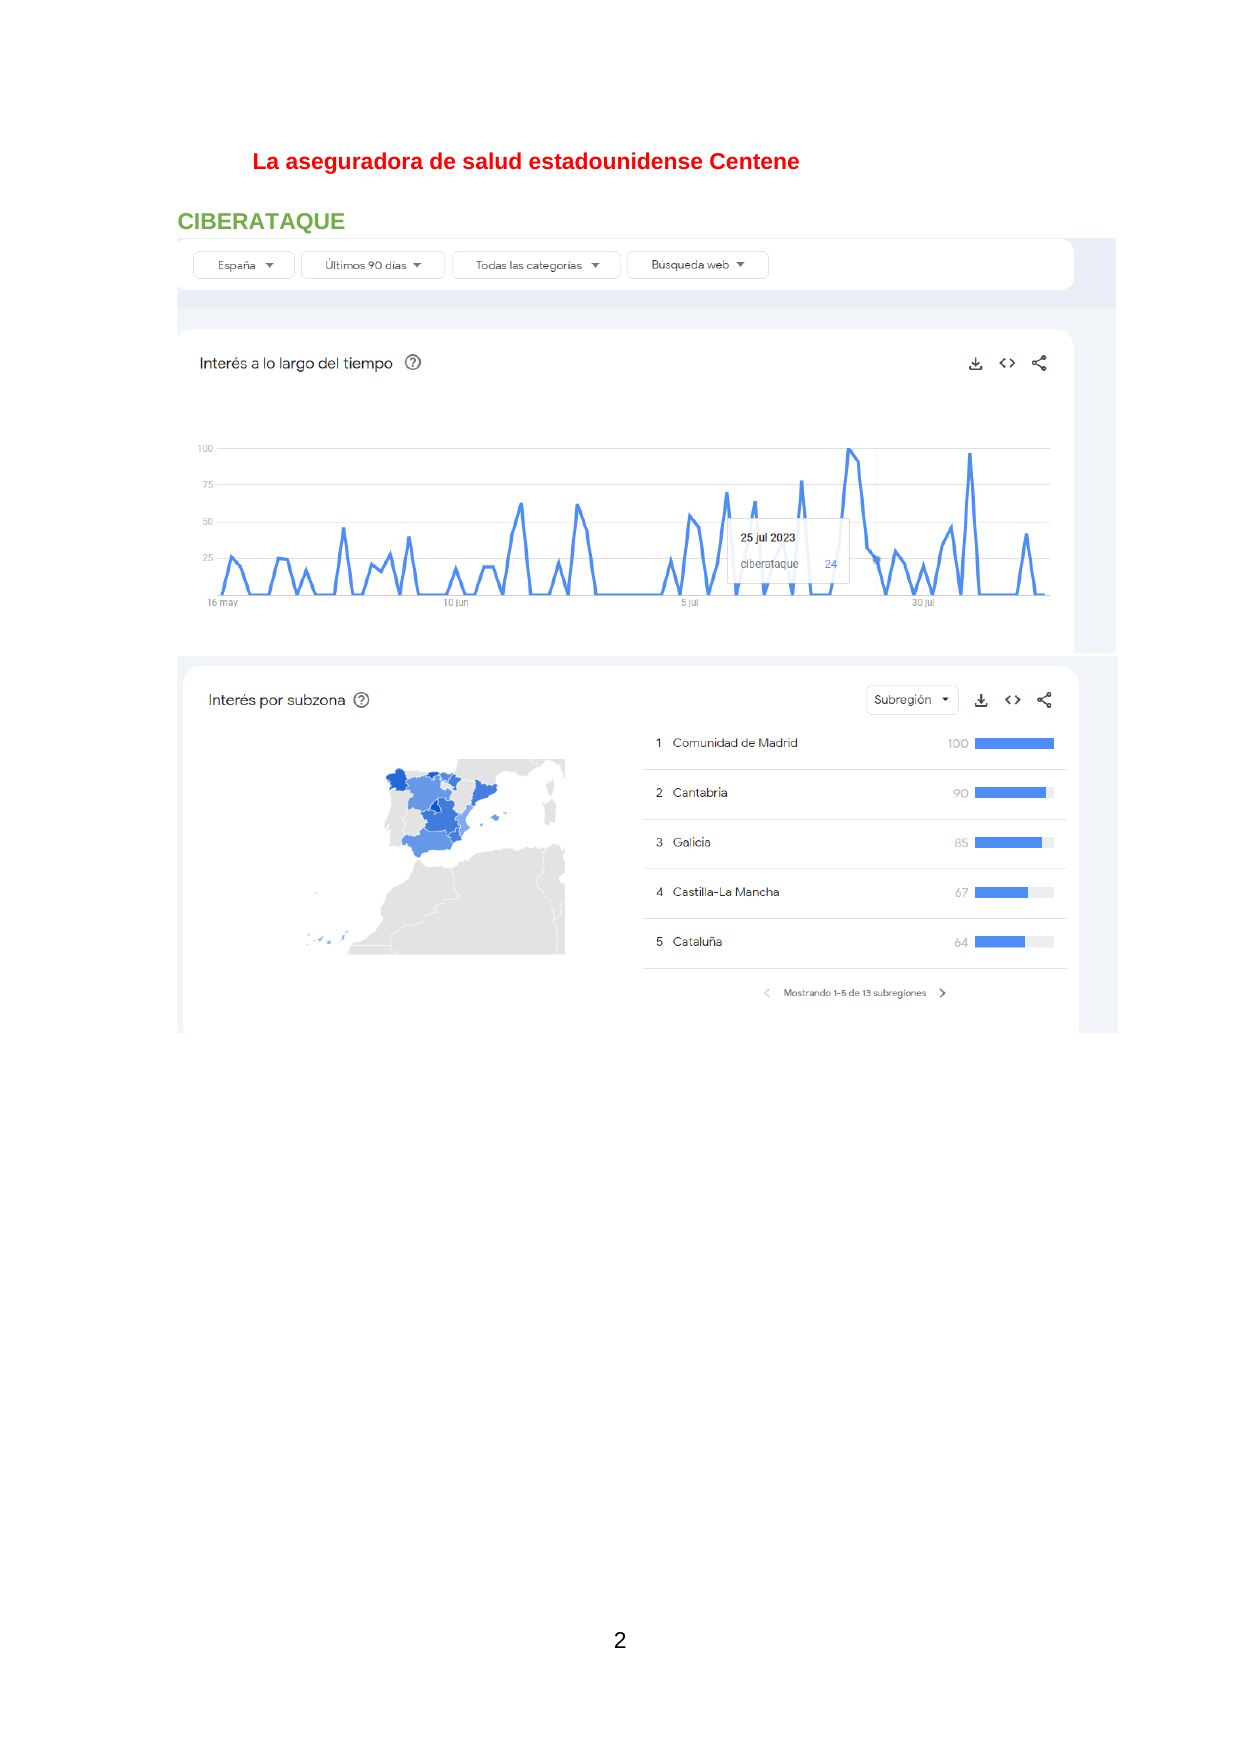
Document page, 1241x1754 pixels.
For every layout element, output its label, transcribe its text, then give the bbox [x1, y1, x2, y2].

picture [177, 238, 1117, 653]
list La aseguradora de salud estadounidense Centene [252, 148, 1063, 174]
text CIBERATAQUE [177, 208, 1063, 238]
picture [177, 656, 1118, 1033]
